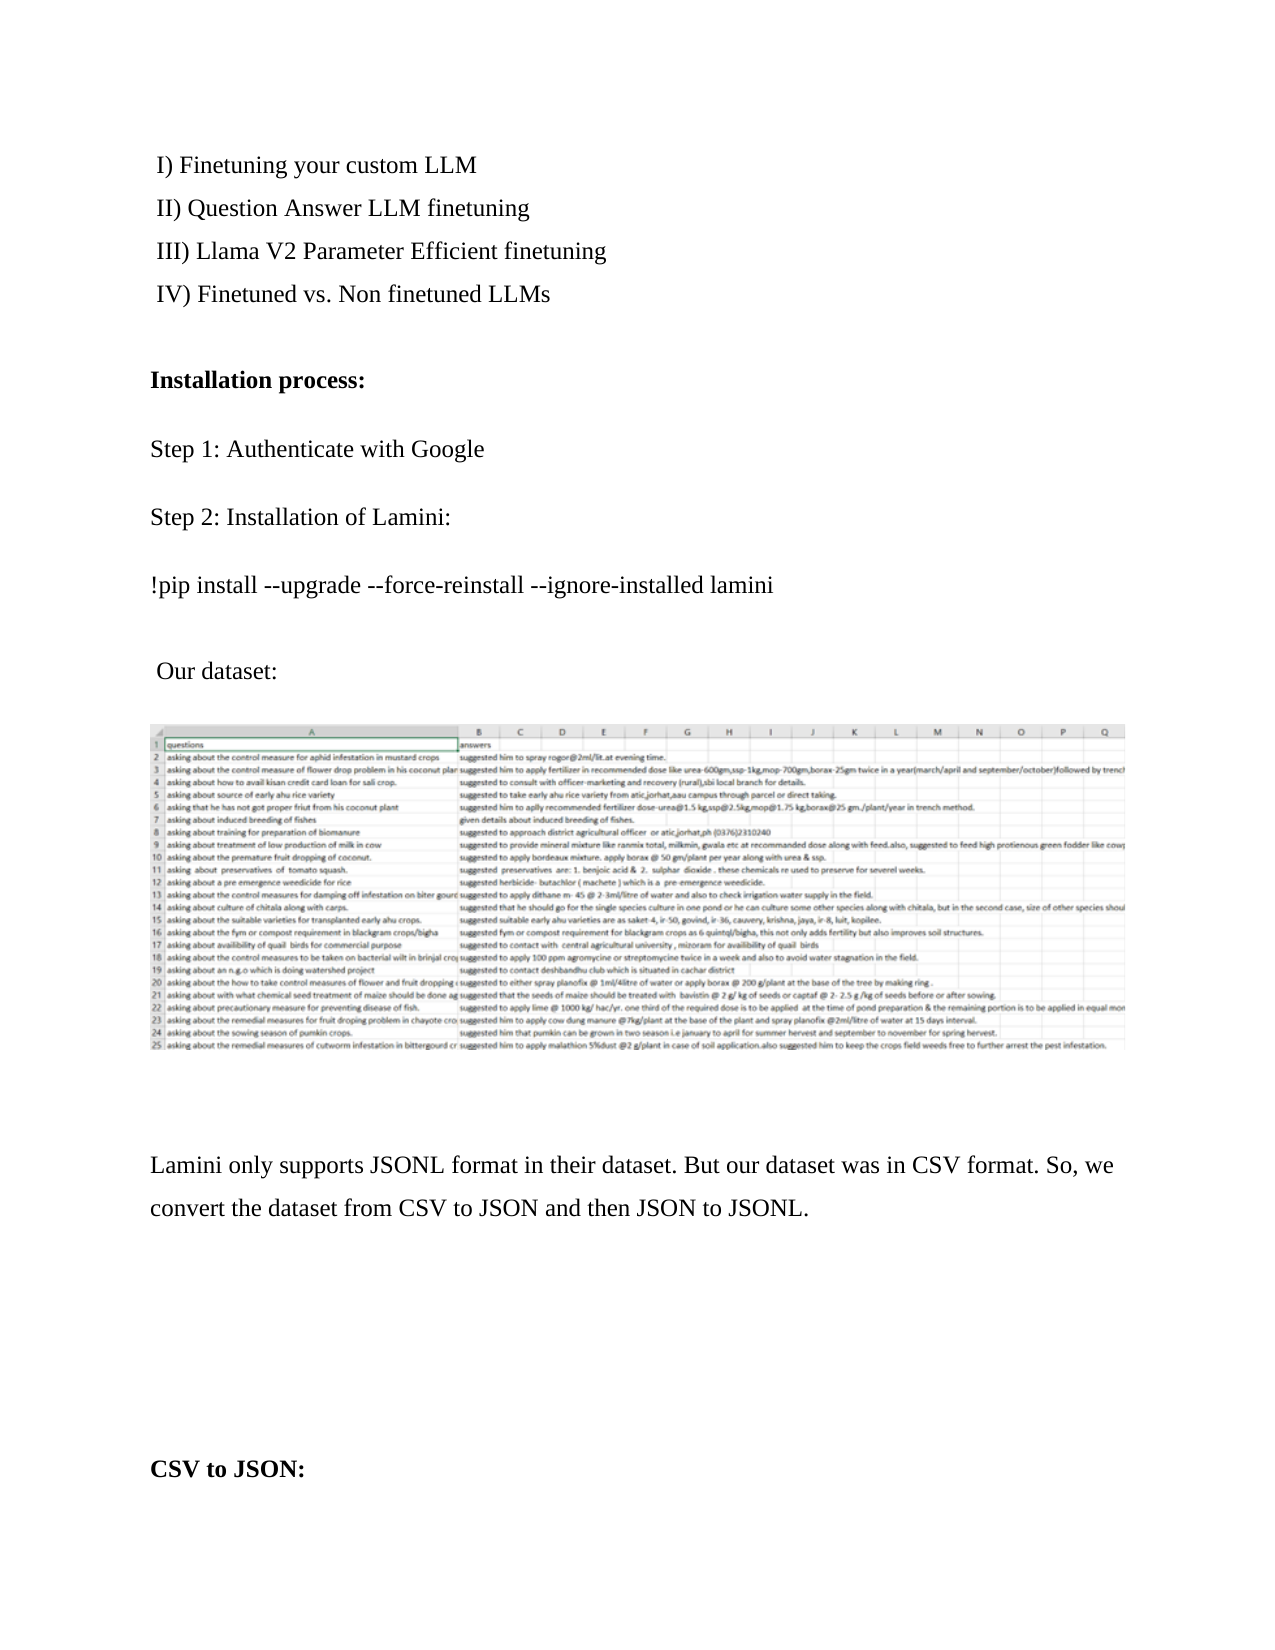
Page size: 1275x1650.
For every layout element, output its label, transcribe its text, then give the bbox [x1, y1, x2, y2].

text Step 2: Installation of Lamini: [150, 502, 1125, 531]
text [150, 150, 1125, 394]
text Step 1: Authenticate with Google [150, 434, 1125, 462]
picture [150, 724, 1125, 1050]
text !pip install --upgrade --force-reinstall --ignore-installed lamini Our dataset: [150, 570, 1125, 685]
text CSV to JSON: [150, 1454, 1125, 1483]
text Lamini only supports JSONL format in their dataset. But our dataset was in CSV format. So, we convert the dataset from CSV to JSON and then JSON to JSONL. [150, 1050, 1125, 1348]
